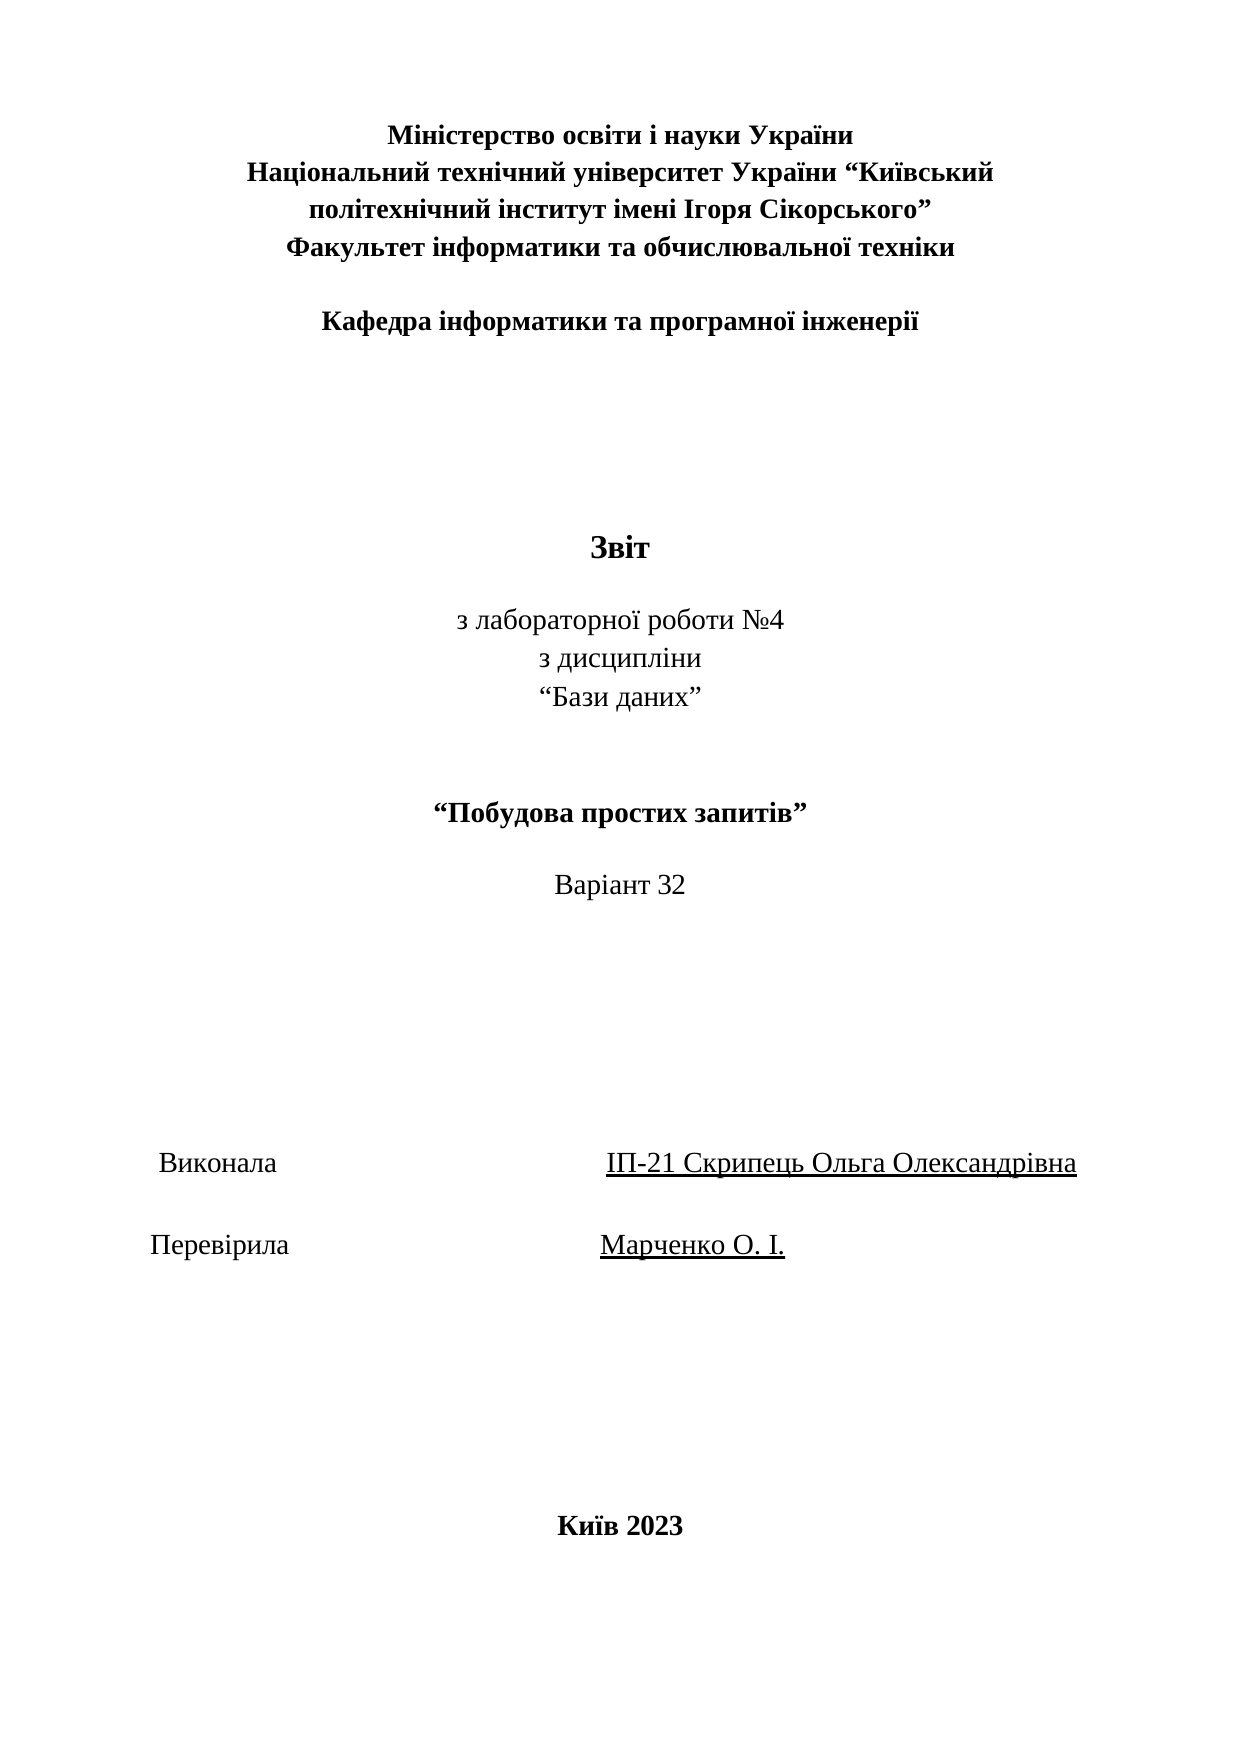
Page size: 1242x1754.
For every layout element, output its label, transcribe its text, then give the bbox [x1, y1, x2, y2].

text “Бази даних” [139, 679, 1101, 713]
text “Побудова простих запитів” [139, 795, 1101, 828]
text Варіант 32 [139, 867, 1101, 901]
text Національний технічний університет України “Київський політехнічний інститут імені Ігоря Сікорського” [153, 155, 1087, 225]
text з лабораторної роботи №4 з дисципліни [456, 602, 785, 674]
title Звіт [139, 528, 1101, 566]
text Перевірила Марченко О. І. [150, 1227, 1106, 1260]
text Київ 2023 [139, 1508, 1101, 1541]
text Факультет інформатики та обчислювальної техніки Кафедра інформатики та програмної інженерії [236, 230, 1004, 337]
text Виконала ІП-21 Скрипець Ольга Олександрівна [139, 1145, 1096, 1178]
text Міністерство освіти і науки України [139, 118, 1101, 151]
